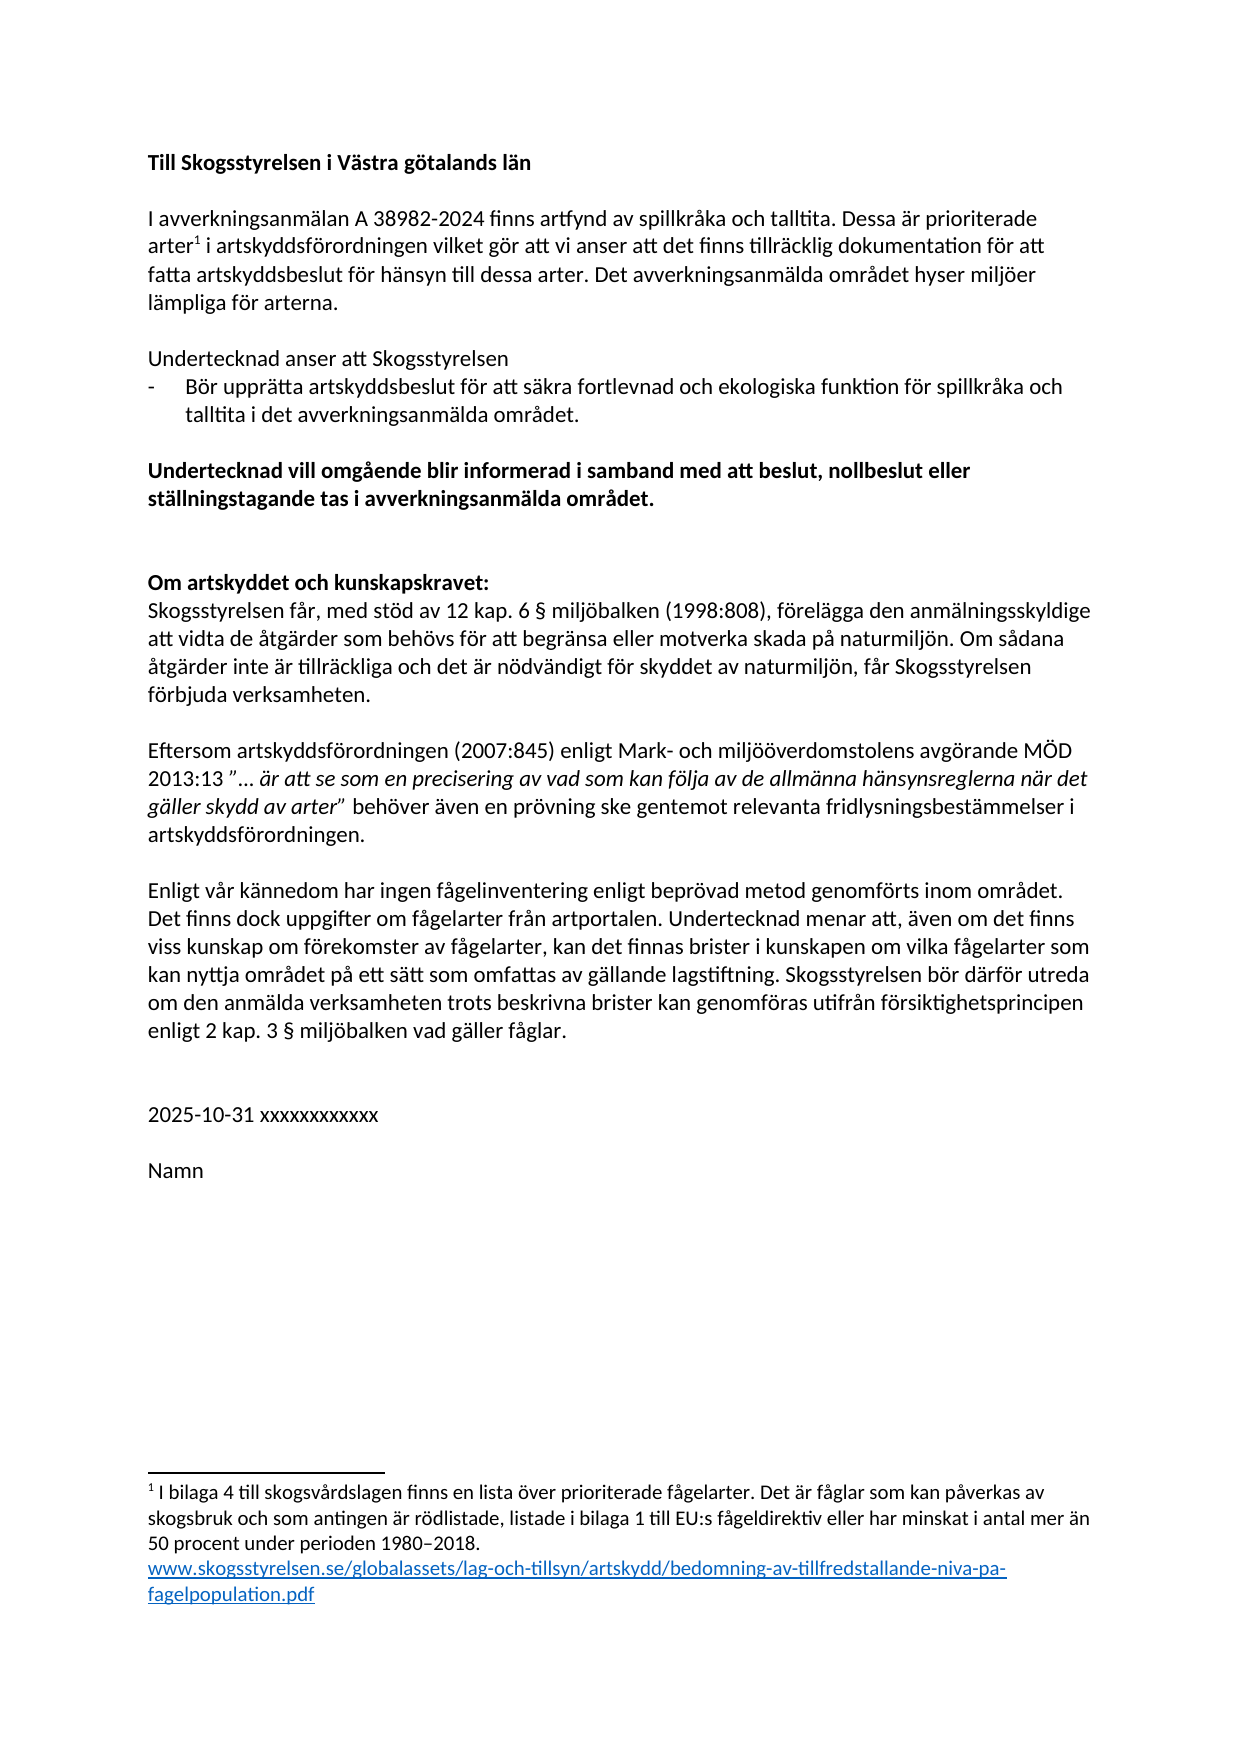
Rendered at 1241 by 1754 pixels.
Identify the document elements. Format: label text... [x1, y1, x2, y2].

text Om artskyddet och kunskapskravet: [148, 568, 1093, 596]
text Skogsstyrelsen får, med stöd av 12 kap. 6 § miljöbalken (1998:808), förelägga den anmälningsskyldige att vidta de åtgärder som behövs för att begränsa eller motverka skada på naturmiljön. Om sådana åtgärder inte är tillräckliga och det är nödvändigt för skyddet av naturmiljön, får Skogsstyrelsen förbjuda verksamheten. [148, 596, 1093, 708]
text Enligt vår kännedom har ingen fågelinventering enligt beprövad metod genomförts inom området. Det finns dock uppgifter om fågelarter från artportalen. Undertecknad menar att, även om det finns viss kunskap om förekomster av fågelarter, kan det finnas brister i kunskapen om vilka fågelarter som kan nyttja området på ett sätt som omfattas av gällande lagstiftning. Skogsstyrelsen bör därför utreda om den anmälda verksamheten trots beskrivna brister kan genomföras utifrån försiktighetsprincipen enligt 2 kap. 3 § miljöbalken vad gäller fåglar. [148, 876, 1093, 1044]
text Namn [148, 1156, 1093, 1184]
text Eftersom artskyddsförordningen (2007:845) enligt Mark- och miljööverdomstolens avgörande MÖD 2013:13 ”… är att se som en precisering av vad som kan följa av de allmänna hänsynsreglerna när det [148, 736, 1093, 792]
text Till Skogsstyrelsen i Västra götalands län [148, 148, 1093, 176]
text I avverkningsanmälan A 38982-2024 finns artfynd av spillkråka och talltita. Dessa är prioriterade arter i artskyddsförordningen vilket gör att vi anser att det finns tillräcklig dokumentation för att fatta artskyddsbeslut för hänsyn till dessa arter. Det avverkningsanmälda området hyser miljöer lämpliga för arterna. [148, 204, 1093, 316]
text Undertecknad anser att Skogsstyrelsen [148, 344, 1093, 372]
list Bör upprätta artskyddsbeslut för att säkra fortlevnad och ekologiska funktion för spillkråka och talltita i det avverkningsanmälda området. [148, 372, 1093, 428]
text Undertecknad vill omgående blir informerad i samband med att beslut, nollbeslut eller ställningstagande tas i avverkningsanmälda området. [148, 456, 1093, 512]
text 2025-10-31 xxxxxxxxxxxx [148, 1100, 1093, 1128]
text gäller skydd av arter” behöver även en prövning ske gentemot relevanta fridlysningsbestämmelser i artskyddsförordningen. [148, 792, 1093, 848]
